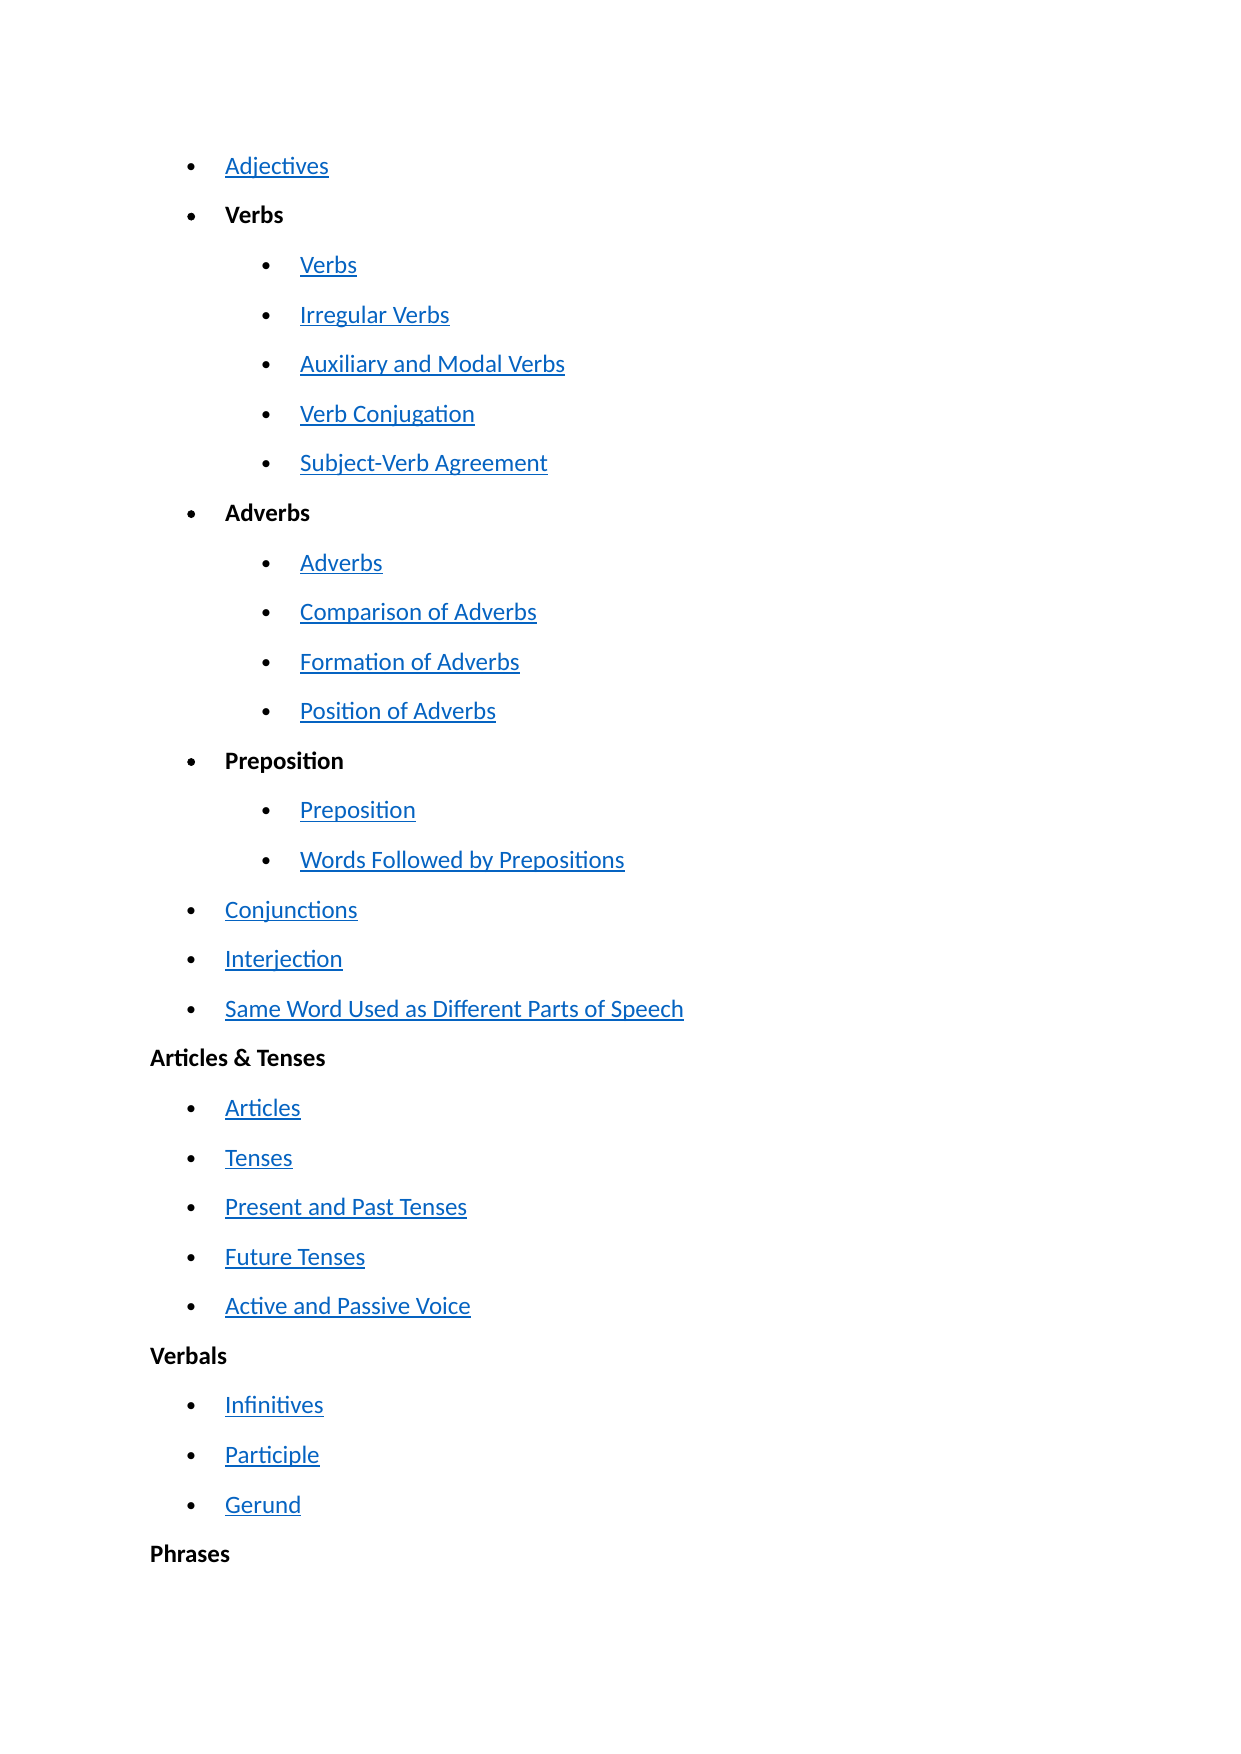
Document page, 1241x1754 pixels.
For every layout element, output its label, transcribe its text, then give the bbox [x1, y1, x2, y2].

list Interjection [187, 943, 1090, 974]
list Articles [187, 1092, 1090, 1123]
list Verbs [187, 199, 1090, 230]
list Comparison of Adverbs [262, 596, 1090, 627]
list Participle [187, 1439, 1090, 1470]
list Irregular Verbs [262, 299, 1090, 329]
list Adverbs [262, 547, 1090, 577]
text Articles & Tenses [150, 1042, 1090, 1073]
list Tenses [187, 1142, 1090, 1172]
list Adverbs [187, 497, 1090, 528]
list Words Followed by Prepositions [262, 844, 1090, 875]
list Verb Conjugation [262, 398, 1090, 428]
list Formation of Adverbs [262, 646, 1090, 676]
list Gerund [187, 1489, 1090, 1519]
list Future Tenses [187, 1241, 1090, 1271]
list Preposition [262, 794, 1090, 825]
list Subject-Verb Agreement [262, 447, 1090, 478]
text Phrases [150, 1538, 1090, 1569]
list Present and Past Tenses [187, 1191, 1090, 1222]
list Verbs [262, 249, 1090, 280]
list Conjunctions [187, 894, 1090, 924]
list Auxiliary and Modal Verbs [262, 348, 1090, 379]
list Adjectives [187, 150, 1090, 181]
list Position of Adverbs [262, 695, 1090, 726]
text Verbals [150, 1340, 1090, 1371]
list Active and Passive Voice [187, 1290, 1090, 1321]
list Infinitives [187, 1389, 1090, 1420]
list Preposition [187, 745, 1090, 776]
list Same Word Used as Different Parts of Speech [187, 993, 1090, 1023]
